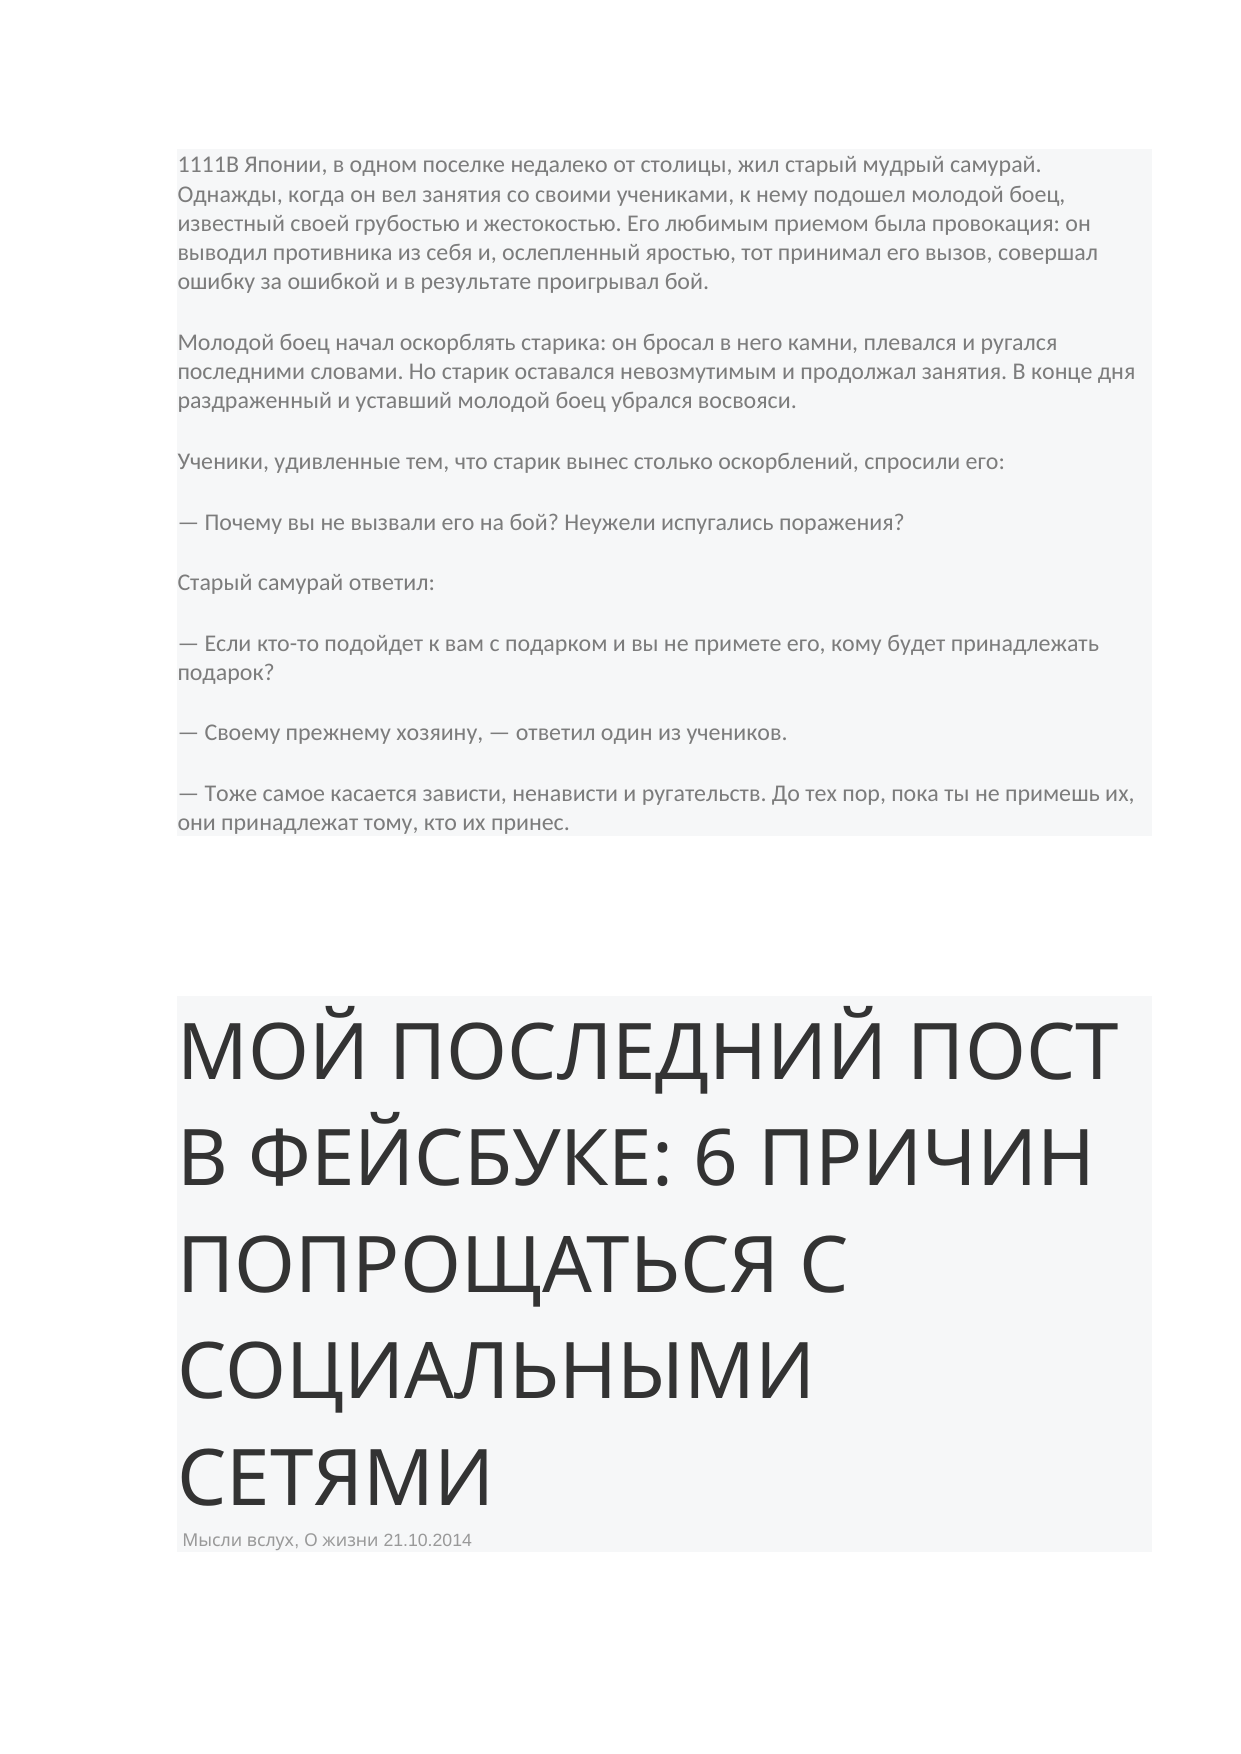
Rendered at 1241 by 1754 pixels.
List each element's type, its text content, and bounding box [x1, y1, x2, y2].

text — Почему вы не вызвали его на бой? Неужели испугались поражения? [177, 507, 1152, 536]
text МОЙ ПОСЛЕДНИЙ ПОСТ В ФЕЙСБУКЕ: 6 ПРИЧИН ПОПРОЩАТЬСЯ С СОЦИАЛЬНЫМИ СЕТЯМИ [177, 996, 1152, 1528]
text Ученики, удивленные тем, что старик вынес столько оскорблений, спросили его: [177, 446, 1152, 475]
text — Тоже самое касается зависти, ненависти и ругательств. До тех пор, пока ты не примешь их, они принадлежат тому, кто их принес. [177, 778, 1152, 836]
text — Своему прежнему хозяину, — ответил один из учеников. [177, 717, 1152, 747]
text Молодой боец начал оскорблять старика: он бросал в него камни, плевался и ругался последними словами. Но старик оставался невозмутимым и продолжал занятия. В конце дня раздраженный и уставший молодой боец убрался восвояси. [177, 327, 1152, 415]
text — Если кто-то подойдет к вам с подарком и вы не примете его, кому будет принадлежать подарок? [177, 628, 1152, 686]
text Старый самурай ответил: [177, 567, 1152, 596]
text Мысли вслух, О жизни 21.10.2014 [177, 1528, 1152, 1552]
text 1111В Японии, в одном поселке недалеко от столицы, жил старый мудрый самурай. Однажды, когда он вел занятия со своими учениками, к нему подошел молодой боец, известный своей грубостью и жестокостью. Его любимым приемом была провокация: он выводил противника из себя и, ослепленный яростью, тот принимал его вызов, совершал ошибку за ошибкой и в результате проигрывал бой. [177, 149, 1152, 296]
